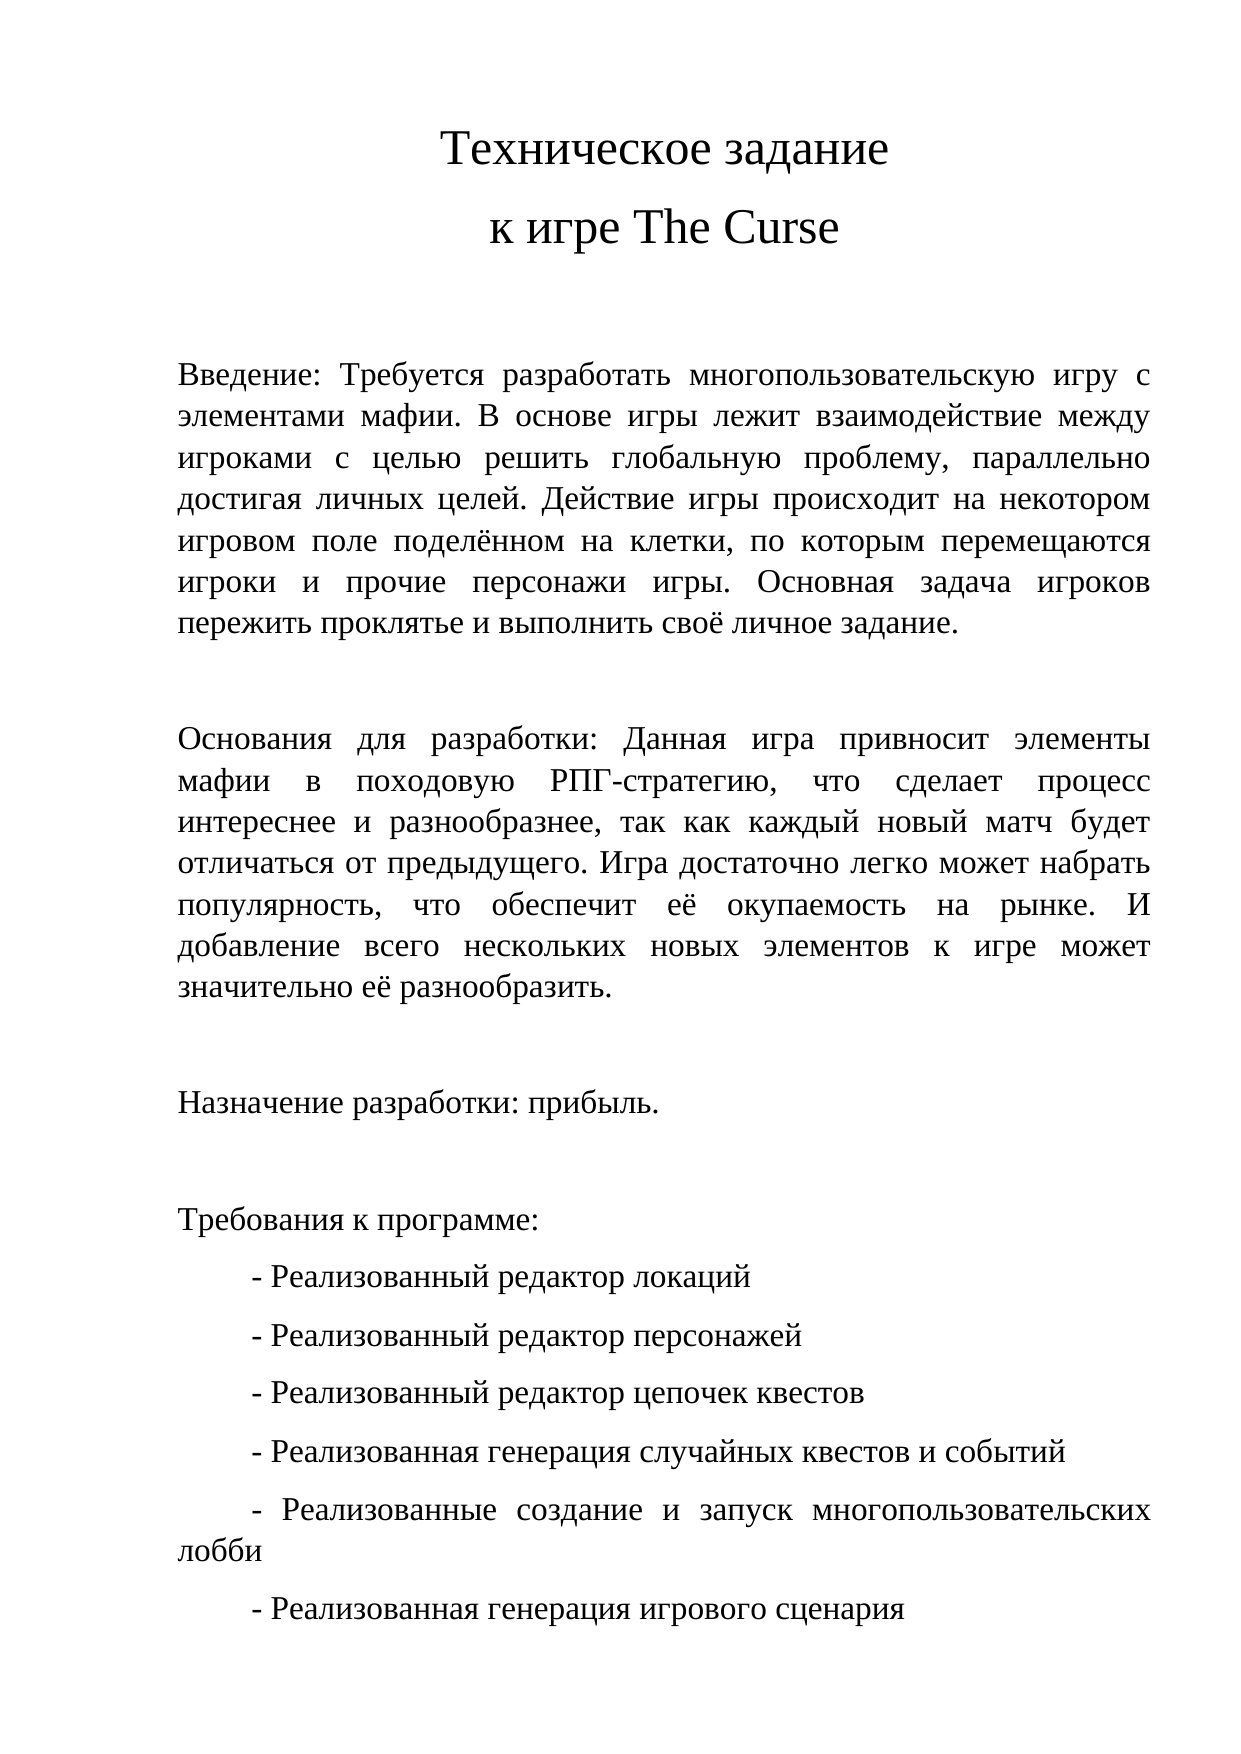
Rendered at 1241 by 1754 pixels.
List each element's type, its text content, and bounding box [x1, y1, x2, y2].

text Назначение разработки: прибыль. [177, 1083, 1152, 1121]
text - Реализованный редактор персонажей [177, 1315, 1152, 1353]
text - Реализованная генерация игрового сценария [177, 1588, 1152, 1627]
text Требования к программе: [177, 1199, 1152, 1237]
text к игре The Curse [177, 197, 1152, 254]
text - Реализованный редактор цепочек квестов [177, 1373, 1152, 1411]
text Техническое задание [177, 118, 1152, 176]
text Введение: Требуется разработать многопользовательскую игру с элементами мафии. В основе игры лежит взаимодействие между игроками с целью решить глобальную проблему, параллельно достигая личных целей. Действие игры происходит на некотором игровом поле поделённом на клетки, по которым перемещаются игроки и прочие персонажи игры. Основная задача игроков пережить проклятье и выполнить своё личное задание. [177, 354, 1152, 641]
text - Реализованный редактор локаций [177, 1257, 1152, 1295]
text Основания для разработки: Данная игра привносит элементы мафии в походовую РПГ-стратегию, что сделает процесс интереснее и разнообразнее, так как каждый новый матч будет отличаться от предыдущего. Игра достаточно легко может набрать популярность, что обеспечит её окупаемость на рынке. И добавление всего нескольких новых элементов к игре может значительно её разнообразить. [177, 718, 1152, 1005]
text - Реализованная генерация случайных квестов и событий [177, 1431, 1152, 1469]
text - Реализованные создание и запуск многопользовательских лобби [177, 1489, 1152, 1568]
